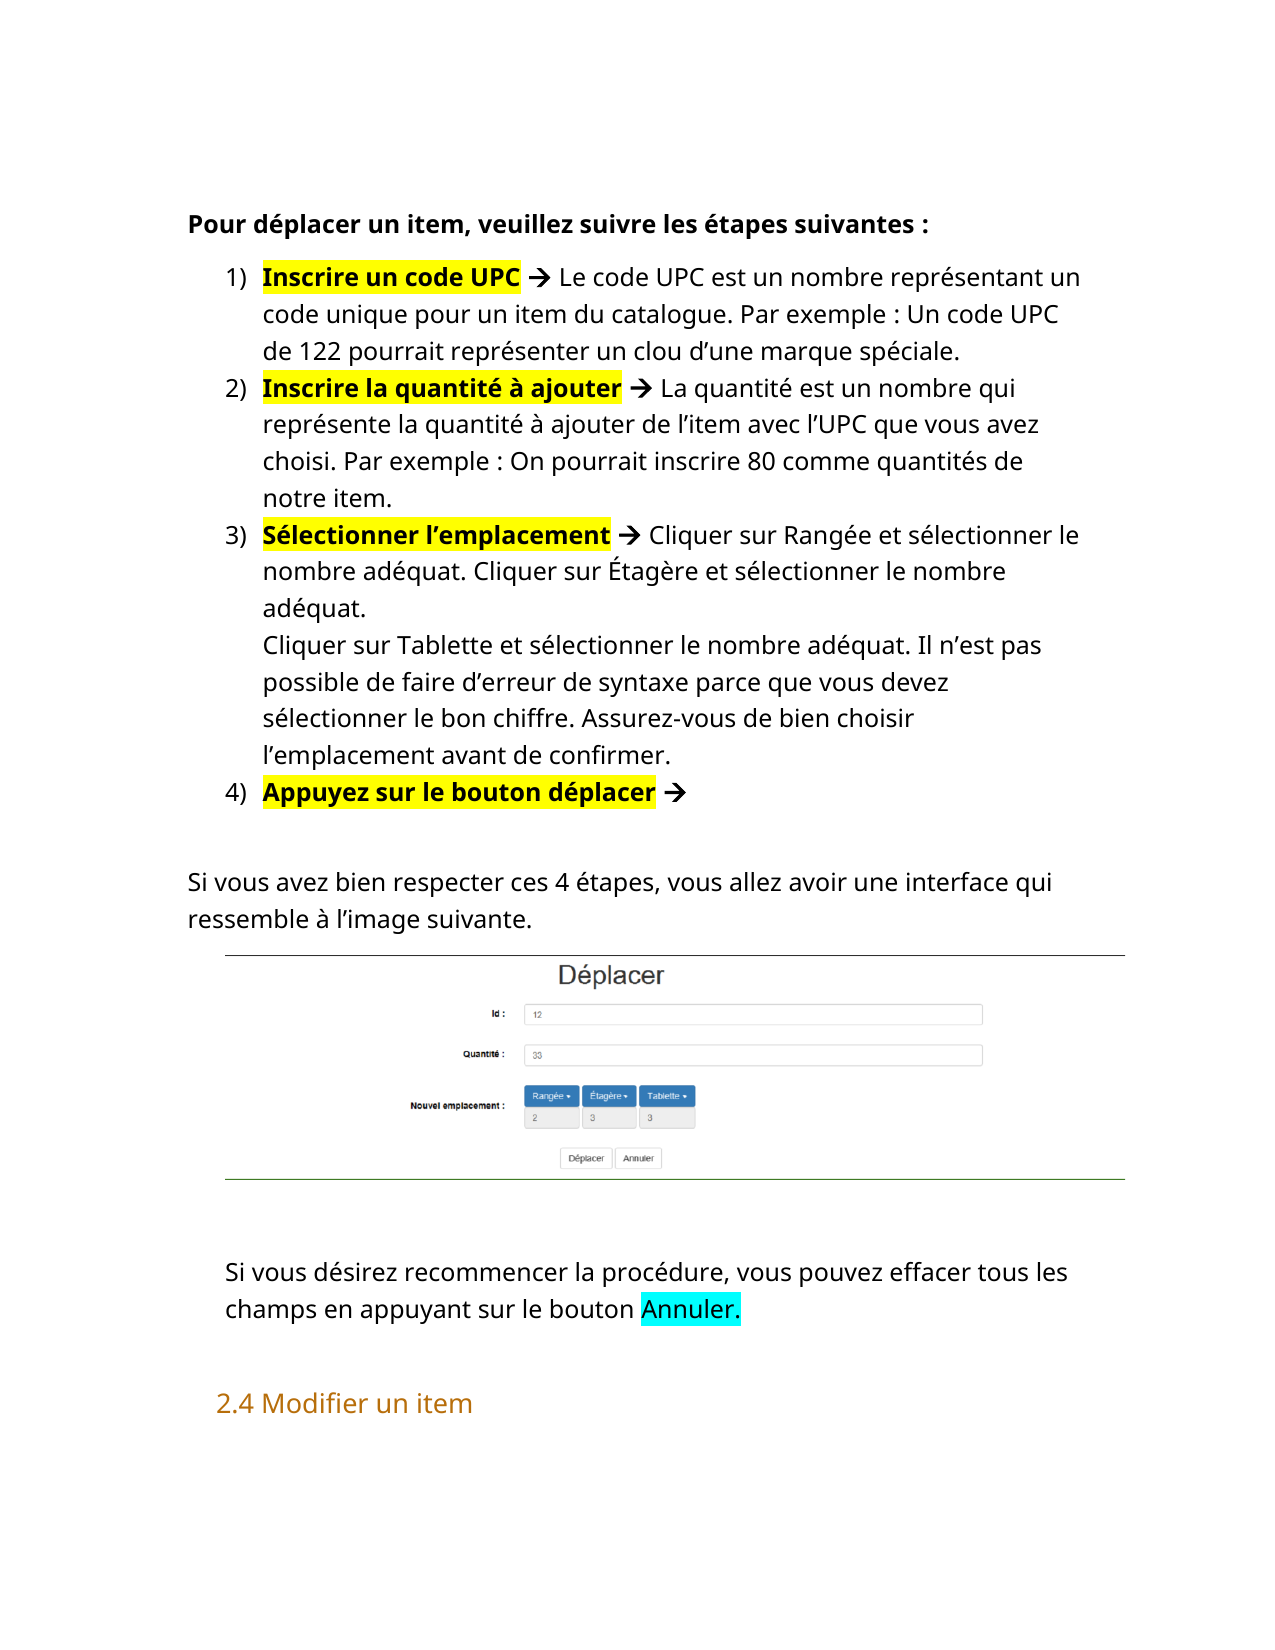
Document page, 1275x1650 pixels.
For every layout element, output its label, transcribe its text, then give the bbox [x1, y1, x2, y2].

text 2.4 Modifier un item [187, 1345, 1087, 1422]
text Si vous désirez recommencer la procédure, vous pouvez effacer tous les champs en appuyant sur le bouton Annuler. [225, 1255, 1087, 1326]
list Inscrire un code UPC Le code UPC est un nombre représentant un code unique pour un item du catalogue. Par exemple : Un code UPC de 122 pourrait représenter un clou d’une marque spéciale. [225, 260, 1087, 367]
list Inscrire la quantité à ajouter La quantité est un nombre qui représente la quantité à ajouter de l’item avec l’UPC que vous avez choisi. Par exemple : On pourrait inscrire 80 comme quantités de notre item. [225, 370, 1087, 514]
text Pour déplacer un item, veuillez suivre les étapes suivantes : [187, 206, 1087, 241]
list Cliquer sur Tablette et sélectionner le nombre adéquat. Il n’est pas possible de faire d’erreur de syntaxe parce que vous devez sélectionner le bon chiffre. Assurez-vous de bien choisir l’emplacement avant de confirmer. [262, 628, 1087, 772]
list Appuyez sur le bouton déplacer [656, 775, 1087, 809]
list Sélectionner l’emplacement Cliquer sur Rangée et sélectionner le nombre adéquat. Cliquer sur Étagère et sélectionner le nombre adéquat. [225, 517, 1087, 625]
text Si vous avez bien respecter ces 4 étapes, vous allez avoir une interface qui ressemble à l’image suivante. [187, 865, 1087, 936]
picture [225, 955, 1125, 1180]
